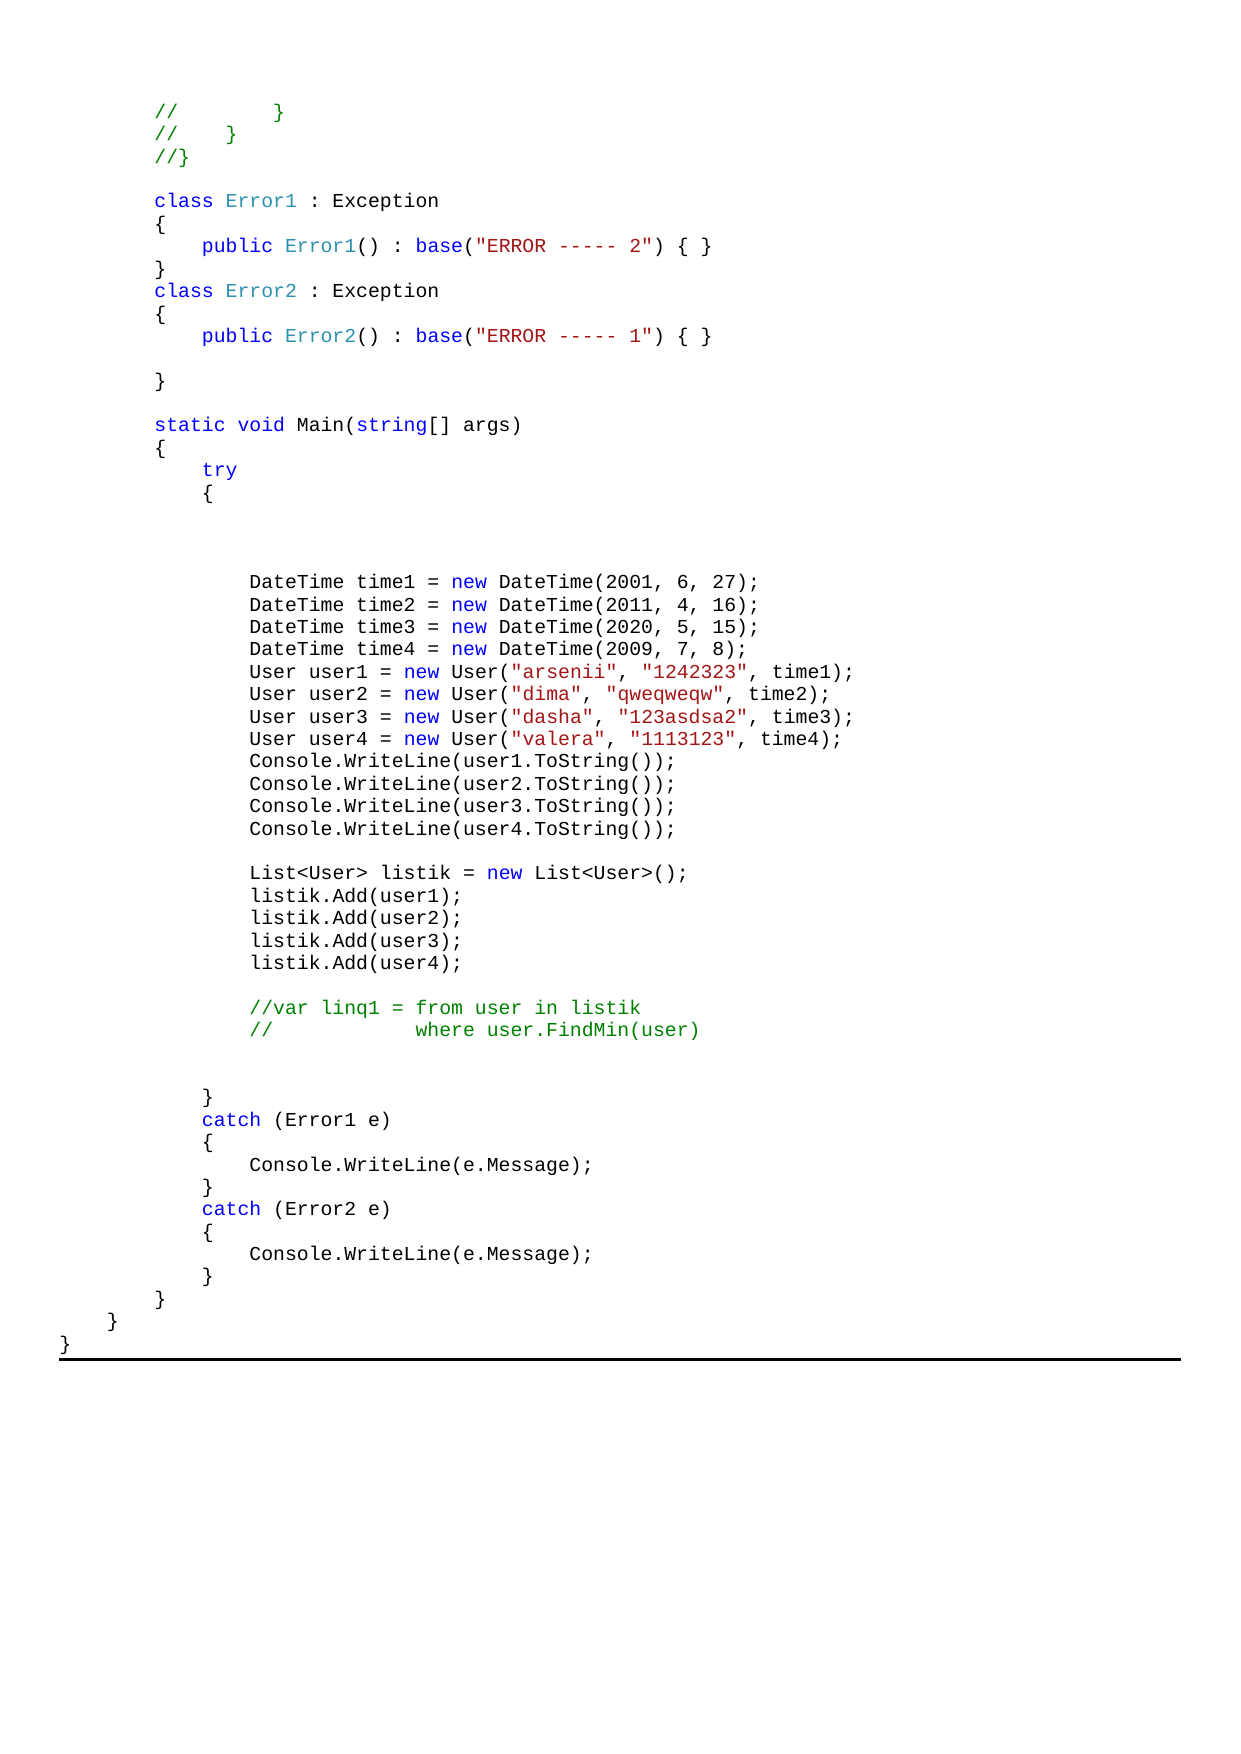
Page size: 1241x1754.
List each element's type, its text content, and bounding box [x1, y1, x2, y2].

text List<User> listik = new List<User>(); [59, 863, 1181, 886]
text User user2 = new User("dima", "qweqweqw", time2); [59, 684, 1181, 707]
text { [59, 438, 1181, 460]
text // where user.FindMin(user) [59, 1020, 1181, 1042]
text { [59, 214, 1181, 236]
text { [59, 483, 1181, 505]
text listik.Add(user4); [59, 953, 1181, 975]
text DateTime time4 = new DateTime(2009, 7, 8); [59, 639, 1181, 662]
text User user3 = new User("dasha", "123asdsa2", time3); [59, 707, 1181, 729]
text //} [59, 147, 1181, 169]
text } [59, 1177, 1181, 1199]
text public Error2() : base("ERROR ----- 1") { } [59, 326, 1181, 348]
text { [59, 1222, 1181, 1244]
text User user1 = new User("arsenii", "1242323", time1); [59, 662, 1181, 684]
text DateTime time3 = new DateTime(2020, 5, 15); [59, 617, 1181, 639]
text listik.Add(user3); [59, 931, 1181, 953]
text catch (Error1 e) [59, 1110, 1181, 1132]
text Console.WriteLine(user1.ToString()); [59, 751, 1181, 774]
text catch (Error2 e) [59, 1199, 1181, 1222]
text // } [59, 102, 1181, 124]
text } [59, 1334, 1181, 1358]
text } [59, 1289, 1181, 1311]
text } [59, 1266, 1181, 1289]
text Console.WriteLine(e.Message); [59, 1154, 1181, 1177]
text } [59, 1087, 1181, 1110]
text } [59, 371, 1181, 393]
text } [59, 259, 1181, 281]
text static void Main(string[] args) [59, 415, 1181, 438]
text Console.WriteLine(user3.ToString()); [59, 796, 1181, 818]
text listik.Add(user2); [59, 908, 1181, 931]
text { [59, 303, 1181, 326]
text DateTime time1 = new DateTime(2001, 6, 27); [59, 572, 1181, 594]
text User user4 = new User("valera", "1113123", time4); [59, 729, 1181, 751]
text } [59, 1311, 1181, 1334]
text public Error1() : base("ERROR ----- 2") { } [59, 236, 1181, 259]
text DateTime time2 = new DateTime(2011, 4, 16); [59, 594, 1181, 617]
text class Error2 : Exception [59, 281, 1181, 303]
text //var linq1 = from user in listik [59, 998, 1181, 1020]
text try [59, 460, 1181, 483]
text // } [59, 124, 1181, 147]
text Console.WriteLine(e.Message); [59, 1244, 1181, 1266]
text { [59, 1132, 1181, 1154]
text class Error1 : Exception [59, 191, 1181, 214]
text listik.Add(user1); [59, 886, 1181, 908]
text Console.WriteLine(user4.ToString()); [59, 818, 1181, 841]
text Console.WriteLine(user2.ToString()); [59, 774, 1181, 796]
